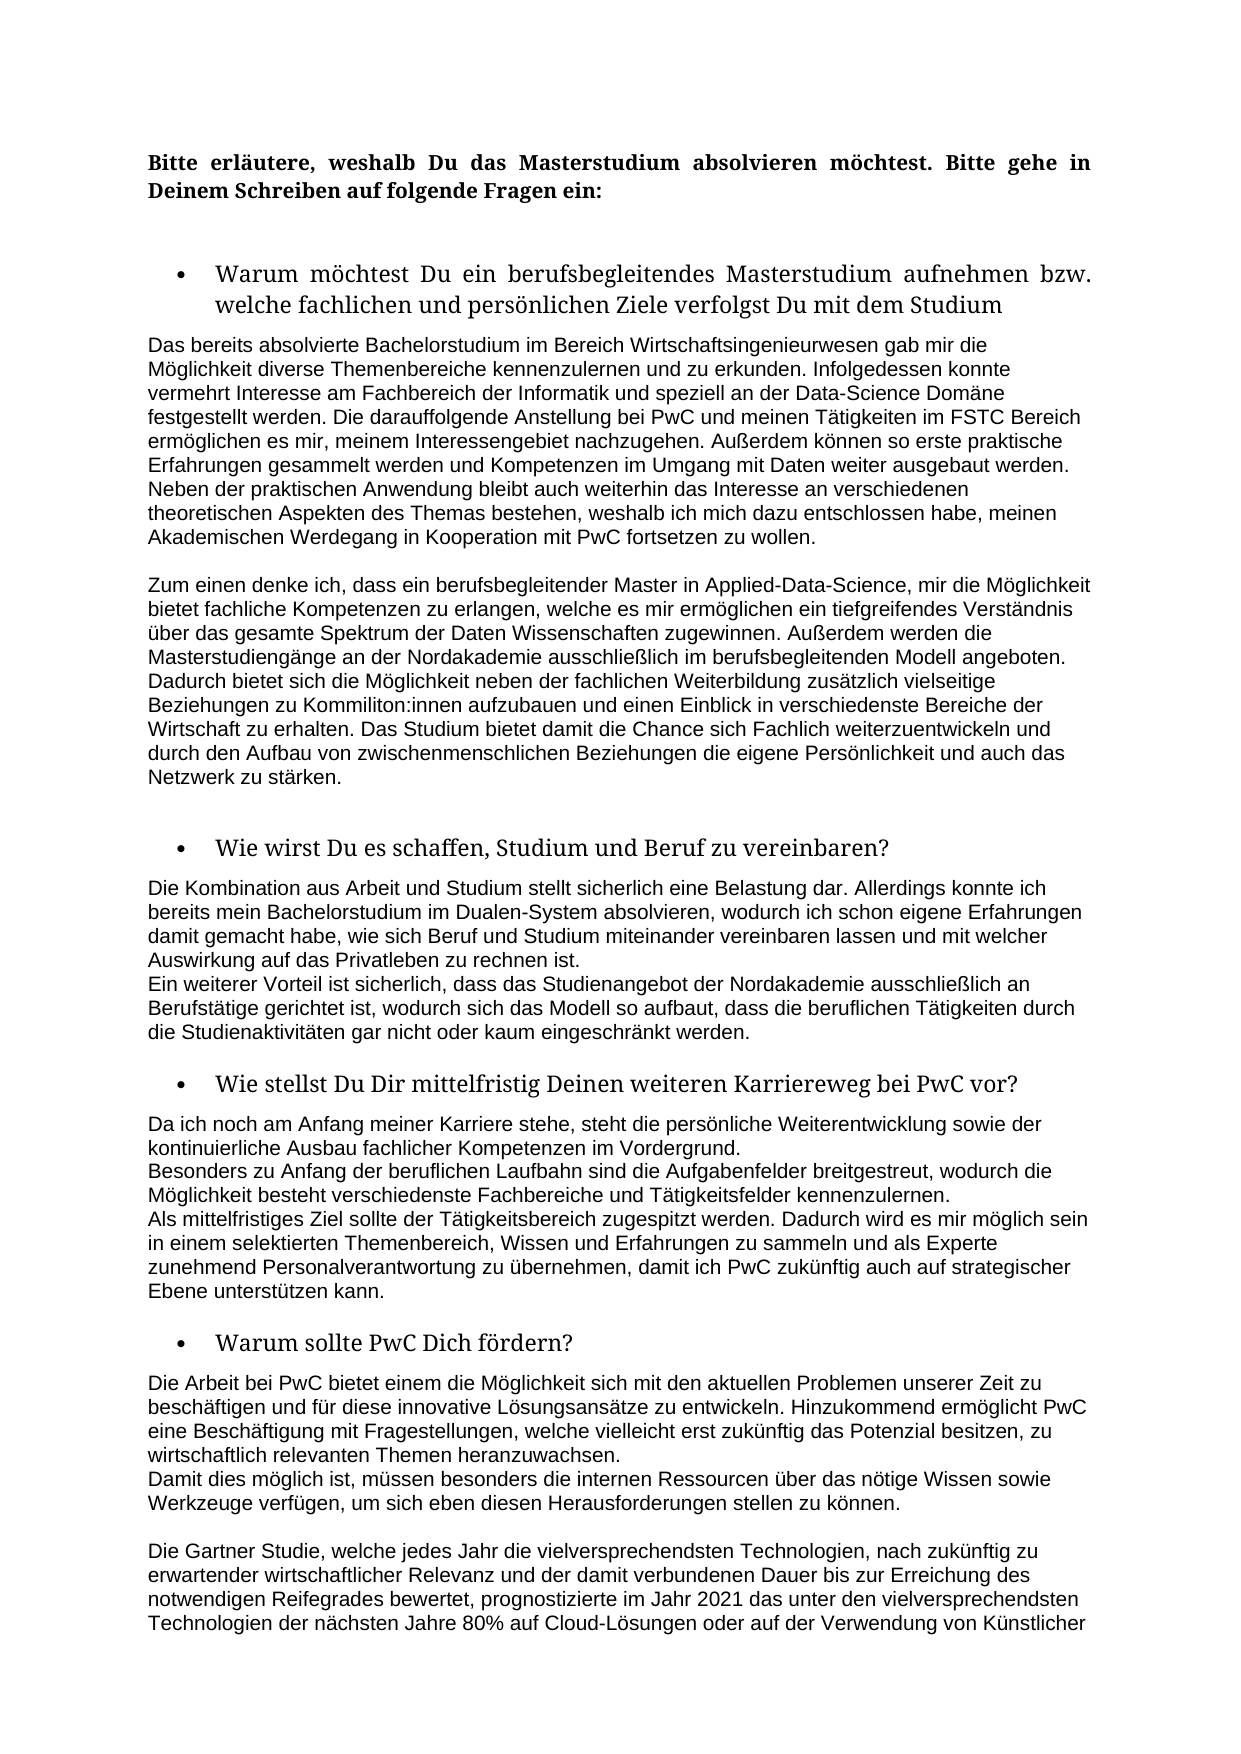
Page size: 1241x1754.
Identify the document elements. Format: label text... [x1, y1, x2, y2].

text Die Arbeit bei PwC bietet einem die Möglichkeit sich mit den aktuellen Problemen unserer Zeit zu beschäftigen und für diese innovative Lösungsansätze zu entwickeln. Hinzukommend ermöglicht PwC eine Beschäftigung mit Fragestellungen, welche vielleicht erst zukünftig das Potenzial besitzen, zu wirtschaftlich relevanten Themen heranzuwachsen. [148, 1371, 1093, 1467]
list Warum möchtest Du ein berufsbegleitendes Masterstudium aufnehmen bzw. welche fachlichen und persönlichen Ziele verfolgst Du mit dem Studium [177, 258, 1093, 321]
text Zum einen denke ich, dass ein berufsbegleitender Master in Applied-Data-Science, mir die Möglichkeit bietet fachliche Kompetenzen zu erlangen, welche es mir ermöglichen ein tiefgreifendes Verständnis über das gesamte Spektrum der Daten Wissenschaften zugewinnen. Außerdem werden die Masterstudiengänge an der Nordakademie ausschließlich im berufsbegleitenden Modell angeboten. Dadurch bietet sich die Möglichkeit neben der fachlichen Weiterbildung zusätzlich vielseitige Beziehungen zu Kommiliton:innen aufzubauen und einen Einblick in verschiedenste Bereiche der Wirtschaft zu erhalten. Das Studium bietet damit die Chance sich Fachlich weiterzuentwickeln und durch den Aufbau von zwischenmenschlichen Beziehungen die eigene Persönlichkeit und auch das Netzwerk zu stärken. [148, 573, 1093, 788]
text Ein weiterer Vorteil ist sicherlich, dass das Studienangebot der Nordakademie ausschließlich an Berufstätige gerichtet ist, wodurch sich das Modell so aufbaut, dass die beruflichen Tätigkeiten durch die Studienaktivitäten gar nicht oder kaum eingeschränkt werden. [148, 972, 1093, 1044]
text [148, 1538, 1093, 1634]
list Warum sollte PwC Dich fördern? [177, 1327, 1093, 1358]
text Die Kombination aus Arbeit und Studium stellt sicherlich eine Belastung dar. Allerdings konnte ich bereits mein Bachelorstudium im Dualen-System absolvieren, wodurch ich schon eigene Erfahrungen damit gemacht habe, wie sich Beruf und Studium miteinander vereinbaren lassen und mit welcher Auswirkung auf das Privatleben zu rechnen ist. [148, 876, 1093, 972]
text Besonders zu Anfang der beruflichen Laufbahn sind die Aufgabenfelder breitgestreut, wodurch die Möglichkeit besteht verschiedenste Fachbereiche und Tätigkeitsfelder kennenzulernen. [148, 1159, 1093, 1207]
text Da ich noch am Anfang meiner Karriere stehe, steht die persönliche Weiterentwicklung sowie der kontinuierliche Ausbau fachlicher Kompetenzen im Vordergrund. [148, 1111, 1093, 1159]
list Wie wirst Du es schaffen, Studium und Beruf zu vereinbaren? [177, 832, 1093, 863]
text Das bereits absolvierte Bachelorstudium im Bereich Wirtschaftsingenieurwesen gab mir die Möglichkeit diverse Themenbereiche kennenzulernen und zu erkunden. Infolgedessen konnte vermehrt Interesse am Fachbereich der Informatik und speziell an der Data-Science Domäne festgestellt werden. Die darauffolgende Anstellung bei PwC und meinen Tätigkeiten im FSTC Bereich ermöglichen es mir, meinem Interessengebiet nachzugehen. Außerdem können so erste praktische Erfahrungen gesammelt werden und Kompetenzen im Umgang mit Daten weiter ausgebaut werden. [148, 333, 1093, 477]
text Neben der praktischen Anwendung bleibt auch weiterhin das Interesse an verschiedenen theoretischen Aspekten des Themas bestehen, weshalb ich mich dazu entschlossen habe, meinen Akademischen Werdegang in Kooperation mit PwC fortsetzen zu wollen. [148, 477, 1093, 549]
text Bitte erläutere, weshalb Du das Masterstudium absolvieren möchtest. Bitte gehe in Deinem Schreiben auf folgende Fragen ein: [148, 148, 1093, 204]
list Wie stellst Du Dir mittelfristig Deinen weiteren Karriereweg bei PwC vor? [177, 1068, 1093, 1099]
text Damit dies möglich ist, müssen besonders die internen Ressourcen über das nötige Wissen sowie Werkzeuge verfügen, um sich eben diesen Herausforderungen stellen zu können. [148, 1467, 1093, 1514]
text Als mittelfristiges Ziel sollte der Tätigkeitsbereich zugespitzt werden. Dadurch wird es mir möglich sein in einem selektierten Themenbereich, Wissen und Erfahrungen zu sammeln und als Experte zunehmend Personalverantwortung zu übernehmen, damit ich PwC zukünftig auch auf strategischer Ebene unterstützen kann. [148, 1207, 1093, 1303]
